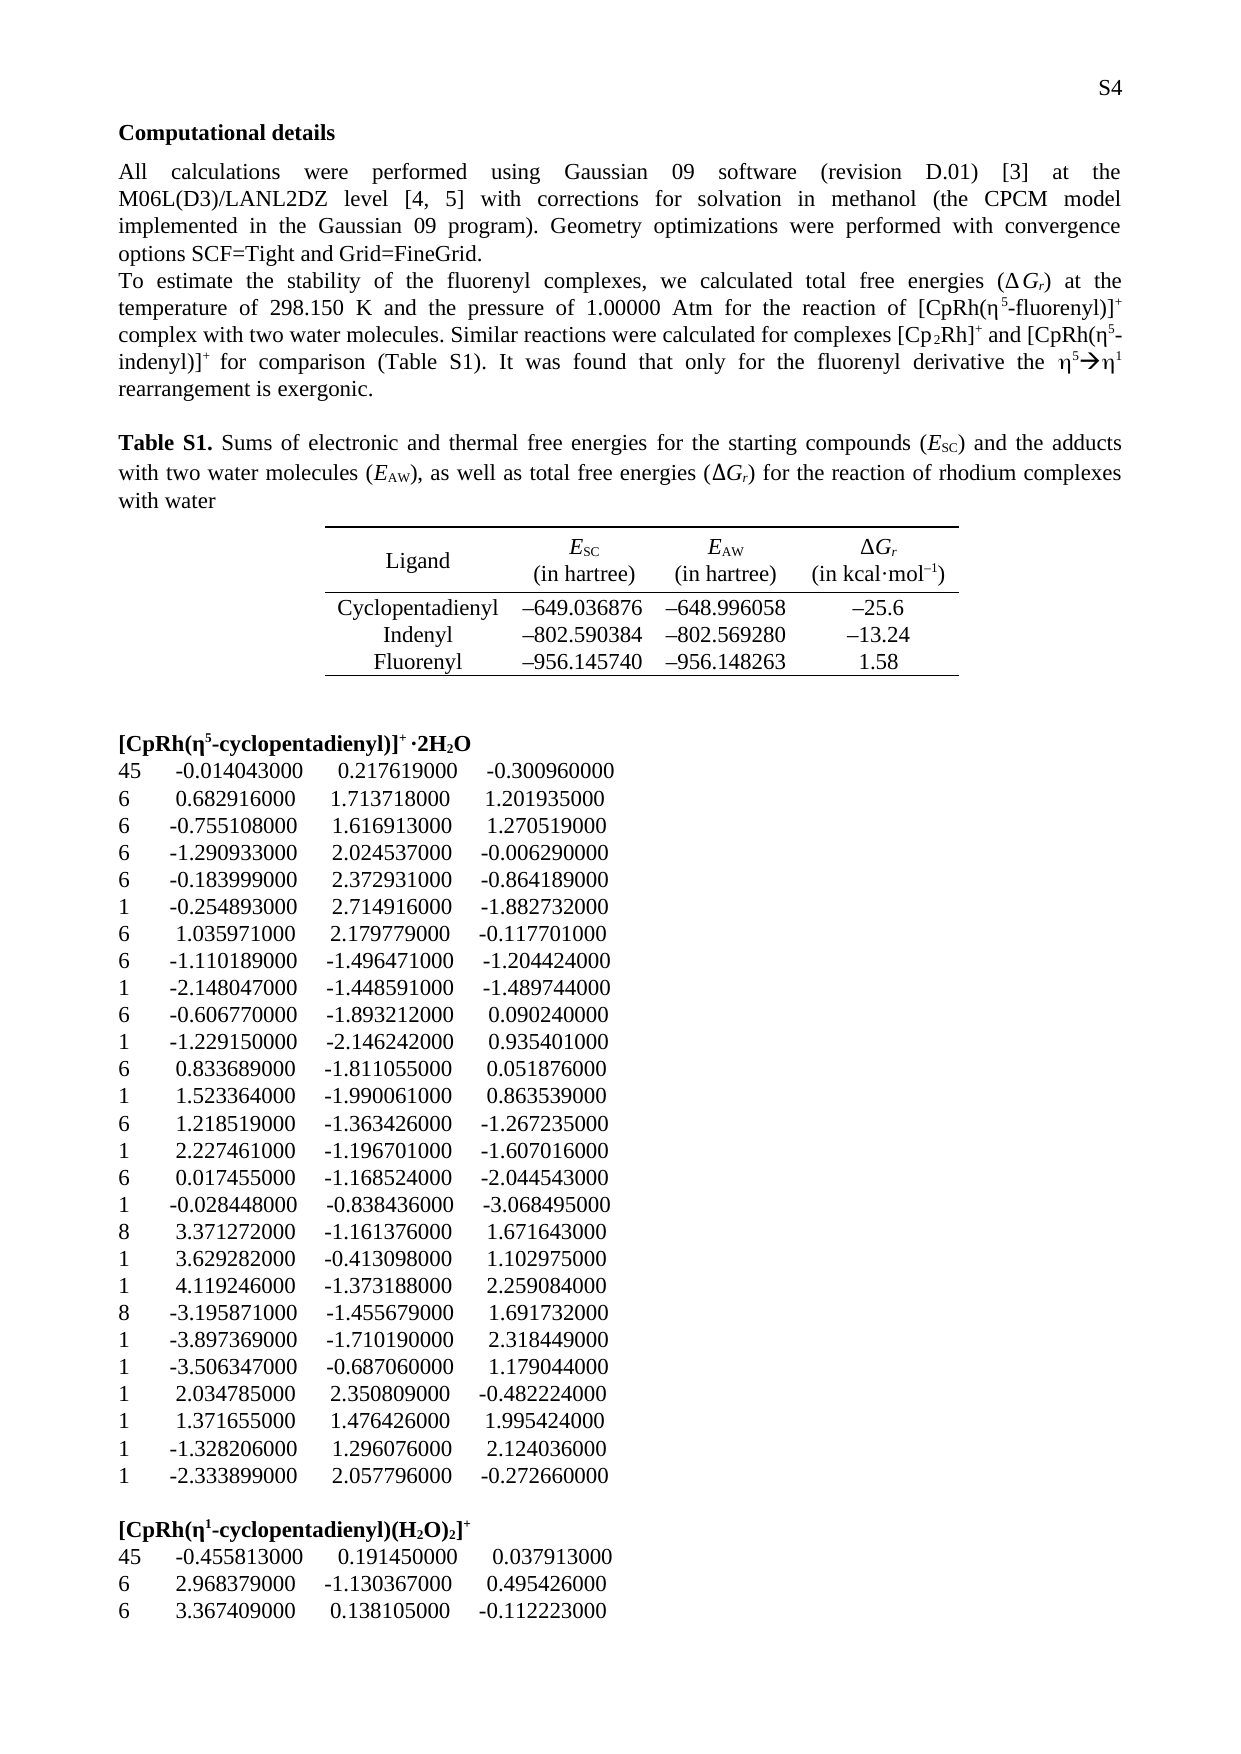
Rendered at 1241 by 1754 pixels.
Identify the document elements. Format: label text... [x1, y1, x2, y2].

table_header EAW (in hartree) [654, 528, 797, 592]
text 1 3.629282000 -0.413098000 1.102975000 [118, 1244, 1122, 1271]
text 1 4.119246000 -1.373188000 2.259084000 [118, 1271, 1122, 1298]
text 1 -1.229150000 -2.146242000 0.935401000 [118, 1028, 1122, 1055]
table_cell Cyclopentadienyl [325, 593, 511, 620]
table_header ΔGr (in kcal·mol–1) [797, 528, 959, 592]
text 1 -2.333899000 2.057796000 -0.272660000 [118, 1461, 1122, 1488]
text 6 -0.755108000 1.616913000 1.270519000 [118, 811, 1122, 838]
text 45 -0.014043000 0.217619000 -0.300960000 [118, 757, 1122, 784]
table_cell Fluorenyl [325, 648, 511, 674]
text 6 -0.606770000 -1.893212000 0.090240000 [118, 1001, 1122, 1028]
table_cell –649.036876 [511, 593, 654, 620]
text 45 -0.455813000 0.191450000 0.037913000 [118, 1542, 1122, 1569]
text 1 2.227461000 -1.196701000 -1.607016000 [118, 1136, 1122, 1163]
text Table S1. Sums of electronic and thermal free energies for the starting compounds (ESC) and the adducts with two water molecules (EAW), as well as total free energies (ΔGr) for the reaction of rhodium complexes with water [118, 428, 1122, 514]
text [CpRh(η5-cyclopentadienyl)]+ ·2H2O [118, 730, 1122, 757]
text 6 1.218519000 -1.363426000 -1.267235000 [118, 1109, 1122, 1136]
table_cell –13.24 [797, 620, 959, 647]
table_cell –956.145740 [511, 648, 654, 674]
text 6 0.682916000 1.713718000 1.201935000 [118, 784, 1122, 811]
text 6 0.833689000 -1.811055000 0.051876000 [118, 1055, 1122, 1082]
text 6 2.968379000 -1.130367000 0.495426000 [118, 1569, 1122, 1596]
text 8 -3.195871000 -1.455679000 1.691732000 [118, 1298, 1122, 1326]
text [CpRh(η1-cyclopentadienyl)(H2O)2]+ [118, 1515, 1122, 1542]
text 1 -2.148047000 -1.448591000 -1.489744000 [118, 973, 1122, 1001]
text All calculations were performed using Gaussian 09 software (revision D.01) [3] at the M06L(D3)/LANL2DZ level [4, 5] with corrections for solvation in methanol (the CPCM model implemented in the Gaussian 09 program). Geometry optimizations were performed with convergence options SCF=Tight and Grid=FineGrid. [118, 158, 1122, 266]
table_cell –956.148263 [654, 648, 797, 674]
text 6 1.035971000 2.179779000 -0.117701000 [118, 919, 1122, 946]
text 1 -0.028448000 -0.838436000 -3.068495000 [118, 1190, 1122, 1217]
text 1 2.034785000 2.350809000 -0.482224000 [118, 1380, 1122, 1407]
text 1 -1.328206000 1.296076000 2.124036000 [118, 1434, 1122, 1461]
text 1 1.371655000 1.476426000 1.995424000 [118, 1407, 1122, 1434]
table_cell –802.590384 [511, 620, 654, 647]
text 6 -1.290933000 2.024537000 -0.006290000 [118, 838, 1122, 865]
text 6 3.367409000 0.138105000 -0.112223000 [118, 1596, 1122, 1623]
table_cell Indenyl [325, 620, 511, 647]
text 1 1.523364000 -1.990061000 0.863539000 [118, 1082, 1122, 1109]
text 1 -0.254893000 2.714916000 -1.882732000 [118, 892, 1122, 919]
table_cell –648.996058 [654, 593, 797, 620]
text 6 -1.110189000 -1.496471000 -1.204424000 [118, 946, 1122, 973]
text Computational details [118, 118, 1122, 145]
text 1 -3.506347000 -0.687060000 1.179044000 [118, 1353, 1122, 1380]
table_cell –802.569280 [654, 620, 797, 647]
table_header Ligand [325, 528, 511, 592]
table_cell –25.6 [797, 593, 959, 620]
text To estimate the stability of the fluorenyl complexes, we calculated total free energies (ΔGr) at the temperature of 298.150 K and the pressure of 1.00000 Atm for the reaction of [СpRh(η5-fluorenyl)]+ complex with two water molecules. Similar reactions were calculated for complexes [Сp2Rh]+ and [СpRh(η5-indenyl)]+ for comparison (Table S1). It was found that only for the fluorenyl derivative the 51 rearrangement is exergonic. [118, 266, 1122, 401]
table_header ESC (in hartree) [511, 528, 654, 592]
text 6 -0.183999000 2.372931000 -0.864189000 [118, 865, 1122, 892]
table_cell 1.58 [797, 648, 959, 674]
text 1 -3.897369000 -1.710190000 2.318449000 [118, 1326, 1122, 1353]
text 6 0.017455000 -1.168524000 -2.044543000 [118, 1163, 1122, 1190]
text 8 3.371272000 -1.161376000 1.671643000 [118, 1217, 1122, 1244]
